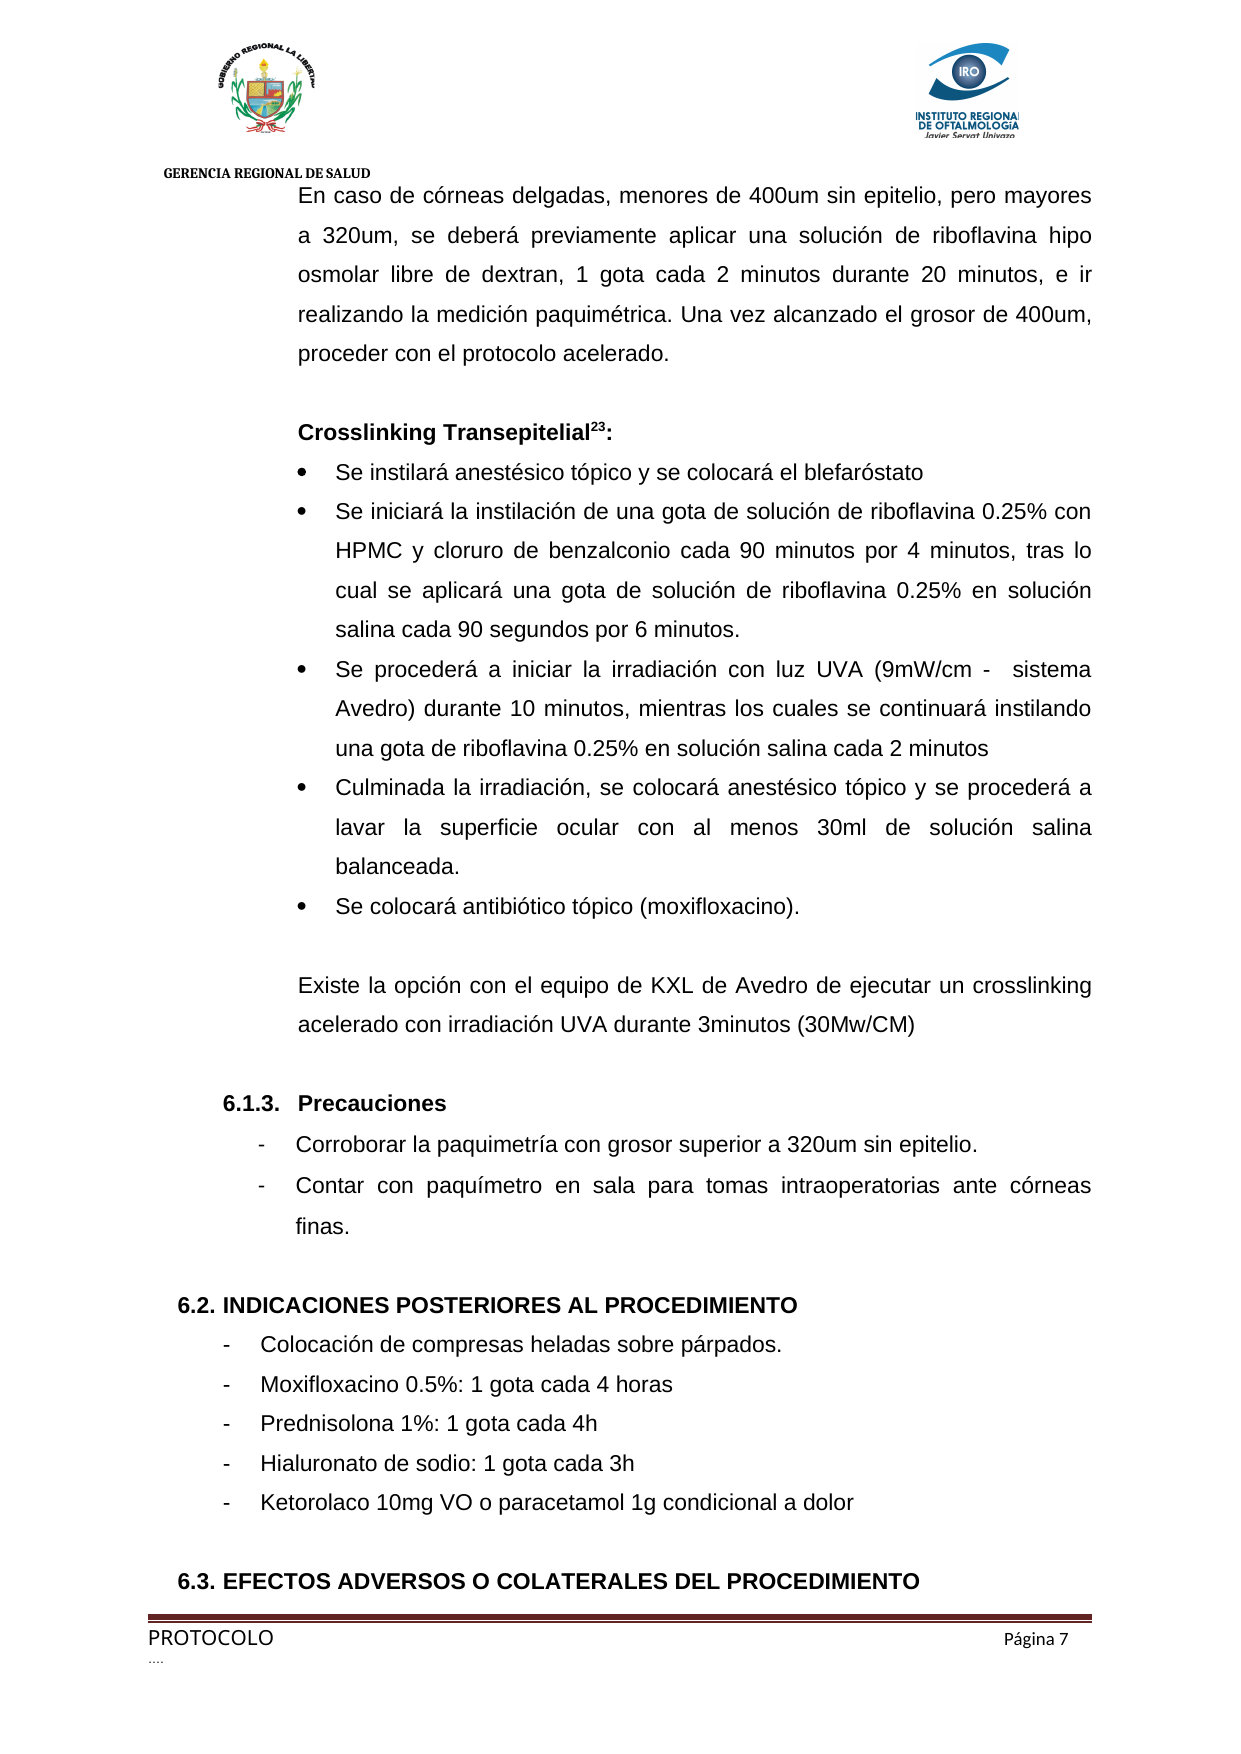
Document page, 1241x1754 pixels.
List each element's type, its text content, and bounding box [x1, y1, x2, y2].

list Prednisolona 1%: 1 gota cada 4h [223, 1410, 1092, 1437]
list Corroborar la paquimetría con grosor superior a 320um sin epitelio. [258, 1130, 1092, 1158]
list Moxifloxacino 0.5%: 1 gota cada 4 horas [223, 1371, 1092, 1397]
list EFECTOS ADVERSOS O COLATERALES DEL PROCEDIMIENTO [177, 1568, 1092, 1594]
list Se instilará anestésico tópico y se colocará el blefaróstato [298, 458, 1092, 485]
list Colocación de compresas heladas sobre párpados. [223, 1331, 1092, 1358]
list Ketorolaco 10mg VO o paracetamol 1g condicional a dolor [223, 1489, 1092, 1516]
picture [217, 43, 315, 132]
list Se procederá a iniciar la irradiación con luz UVA (9mW/cm - sistema Avedro) durante 10 minutos, mientras los cuales se continuará instilando una gota de riboflavina 0.25% en solución salina cada 2 minutos [298, 656, 1092, 761]
list Se colocará antibiótico tópico (moxifloxacino). [298, 893, 1092, 919]
text Existe la opción con el equipo de KXL de Avedro de ejecutar un crosslinking acelerado con irradiación UVA durante 3minutos (30Mw/CM) [298, 972, 1092, 1038]
list Hialuronato de sodio: 1 gota cada 3h [223, 1450, 1092, 1476]
list Contar con paquímetro en sala para tomas intraoperatorias ante córneas finas. [258, 1172, 1092, 1239]
list Precauciones [223, 1090, 1092, 1117]
list INDICACIONES POSTERIORES AL PROCEDIMIENTO [177, 1292, 1092, 1318]
list Culminada la irradiación, se colocará anestésico tópico y se procederá a lavar la superficie ocular con al menos 30ml de solución salina balanceada. [298, 774, 1092, 880]
text Crosslinking Transepitelial23: [298, 419, 1092, 445]
text En caso de córneas delgadas, menores de 400um sin epitelio, pero mayores a 320um, se deberá previamente aplicar una solución de riboflavina hipo osmolar libre de dextran, 1 gota cada 2 minutos durante 20 minutos, e ir realizando la medición paquimétrica. Una vez alcanzado el grosor de 400um, proceder con el protocolo acelerado. [298, 182, 1092, 366]
picture [915, 43, 1019, 138]
list Se iniciará la instilación de una gota de solución de riboflavina 0.25% con HPMC y cloruro de benzalconio cada 90 minutos por 4 minutos, tras lo cual se aplicará una gota de solución de riboflavina 0.25% en solución salina cada 90 segundos por 6 minutos. [298, 498, 1092, 643]
